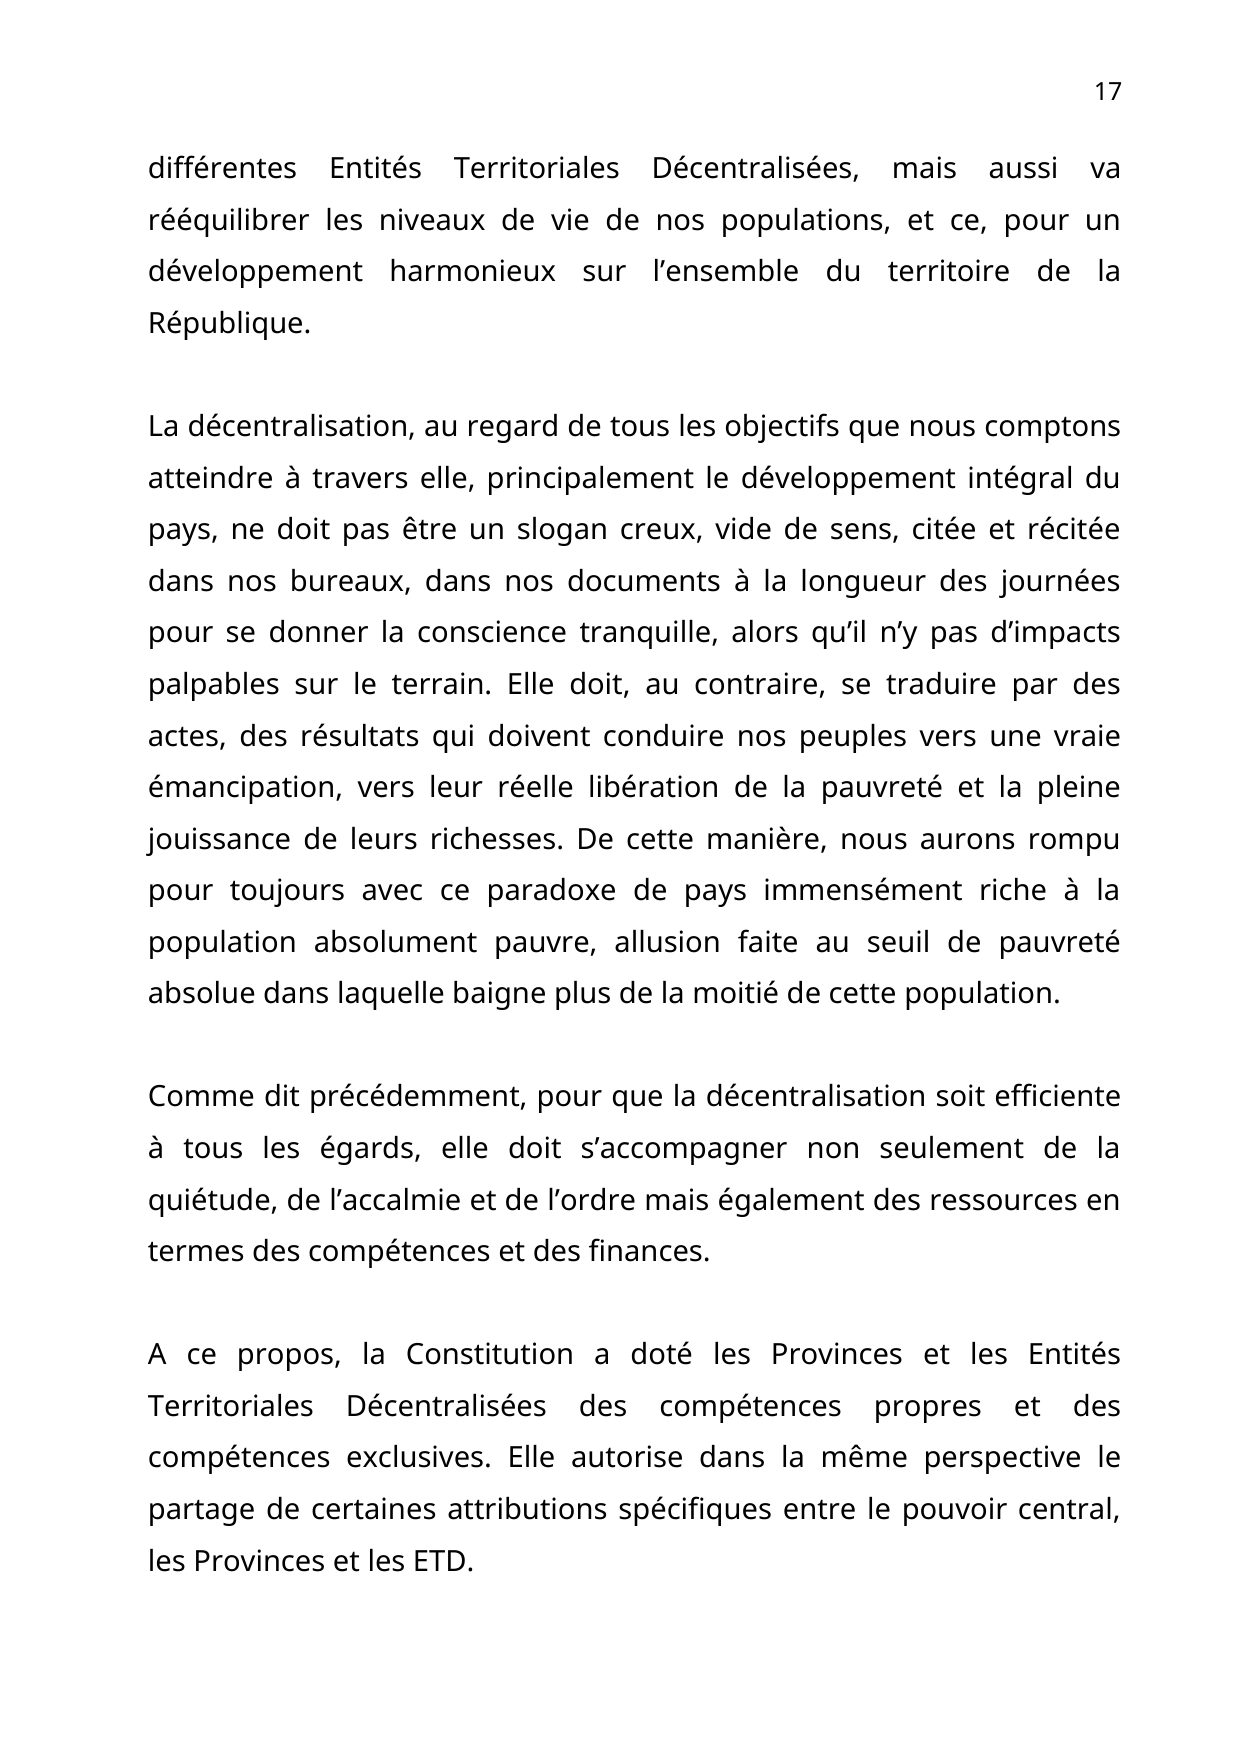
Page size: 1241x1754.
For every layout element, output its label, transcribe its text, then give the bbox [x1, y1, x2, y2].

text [148, 148, 1122, 342]
text La décentralisation, au regard de tous les objectifs que nous comptons atteindre à travers elle, principalement le développement intégral du pays, ne doit pas être un slogan creux, vide de sens, citée et récitée dans nos bureaux, dans nos documents à la longueur des journées pour se donner la conscience tranquille, alors qu’il n’y pas d’impacts palpables sur le terrain. Elle doit, au contraire, se traduire par des actes, des résultats qui doivent conduire nos peuples vers une vraie émancipation, vers leur réelle libération de la pauvreté et la pleine jouissance de leurs richesses. De cette manière, nous aurons rompu pour toujours avec ce paradoxe de pays immensément riche à la population absolument pauvre, allusion faite au seuil de pauvreté absolue dans laquelle baigne plus de la moitié de cette population. [148, 405, 1122, 1012]
text A ce propos, la Constitution a doté les Provinces et les Entités Territoriales Décentralisées des compétences propres et des compétences exclusives. Elle autorise dans la même perspective le partage de certaines attributions spécifiques entre le pouvoir central, les Provinces et les ETD. [148, 1333, 1122, 1579]
text Comme dit précédemment, pour que la décentralisation soit efficiente à tous les égards, elle doit s’accompagner non seulement de la quiétude, de l’accalmie et de l’ordre mais également des ressources en termes des compétences et des finances. [148, 1076, 1122, 1270]
